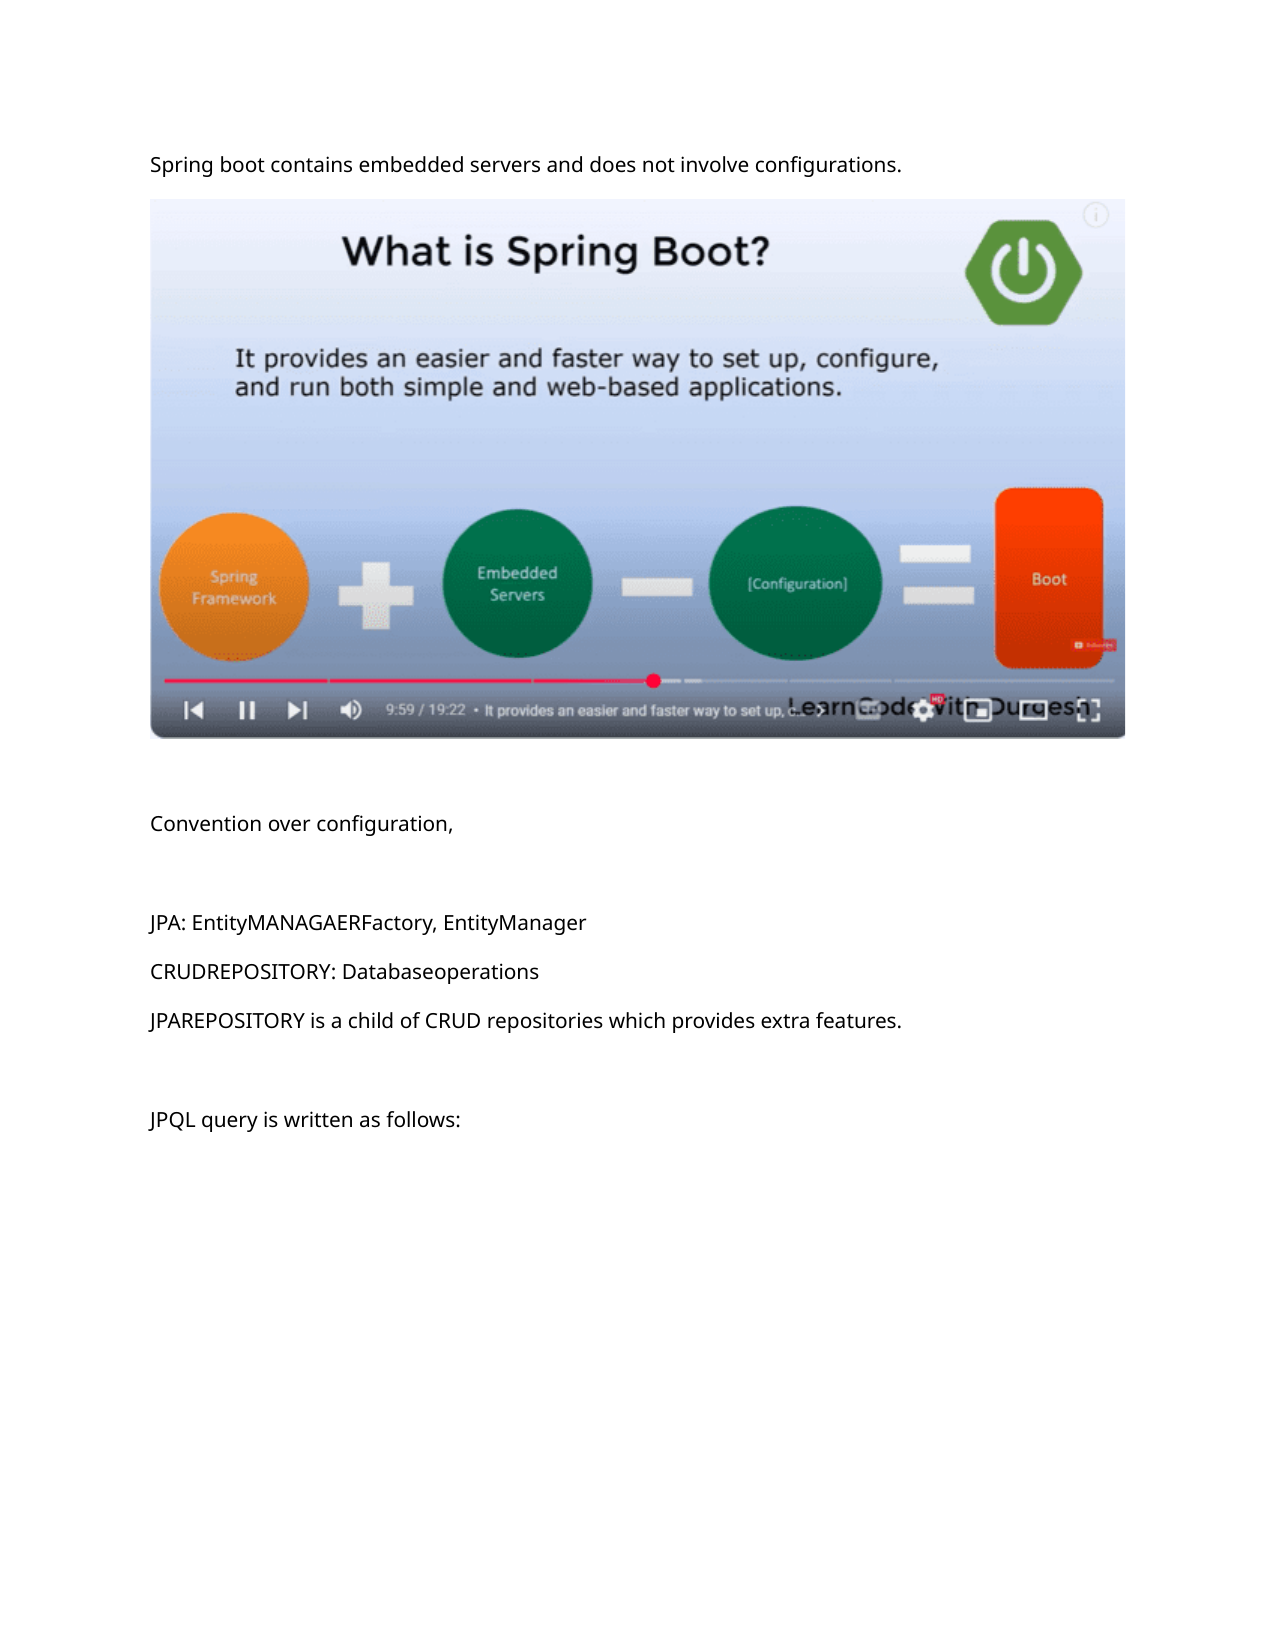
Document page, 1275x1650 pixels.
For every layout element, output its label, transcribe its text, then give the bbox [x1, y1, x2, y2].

text JPA: EntityMANAGAERFactory, EntityManager [150, 908, 1125, 937]
text CRUDREPOSITORY: Databaseoperations [150, 957, 1125, 986]
text Convention over configuration, [150, 809, 1125, 838]
text Spring boot contains embedded servers and does not involve configurations. [150, 150, 1125, 178]
text JPAREPOSITORY is a child of CRUD repositories which provides extra features. [150, 1007, 1125, 1035]
text JPQL query is written as follows: [150, 1105, 1125, 1134]
picture [150, 199, 1125, 739]
